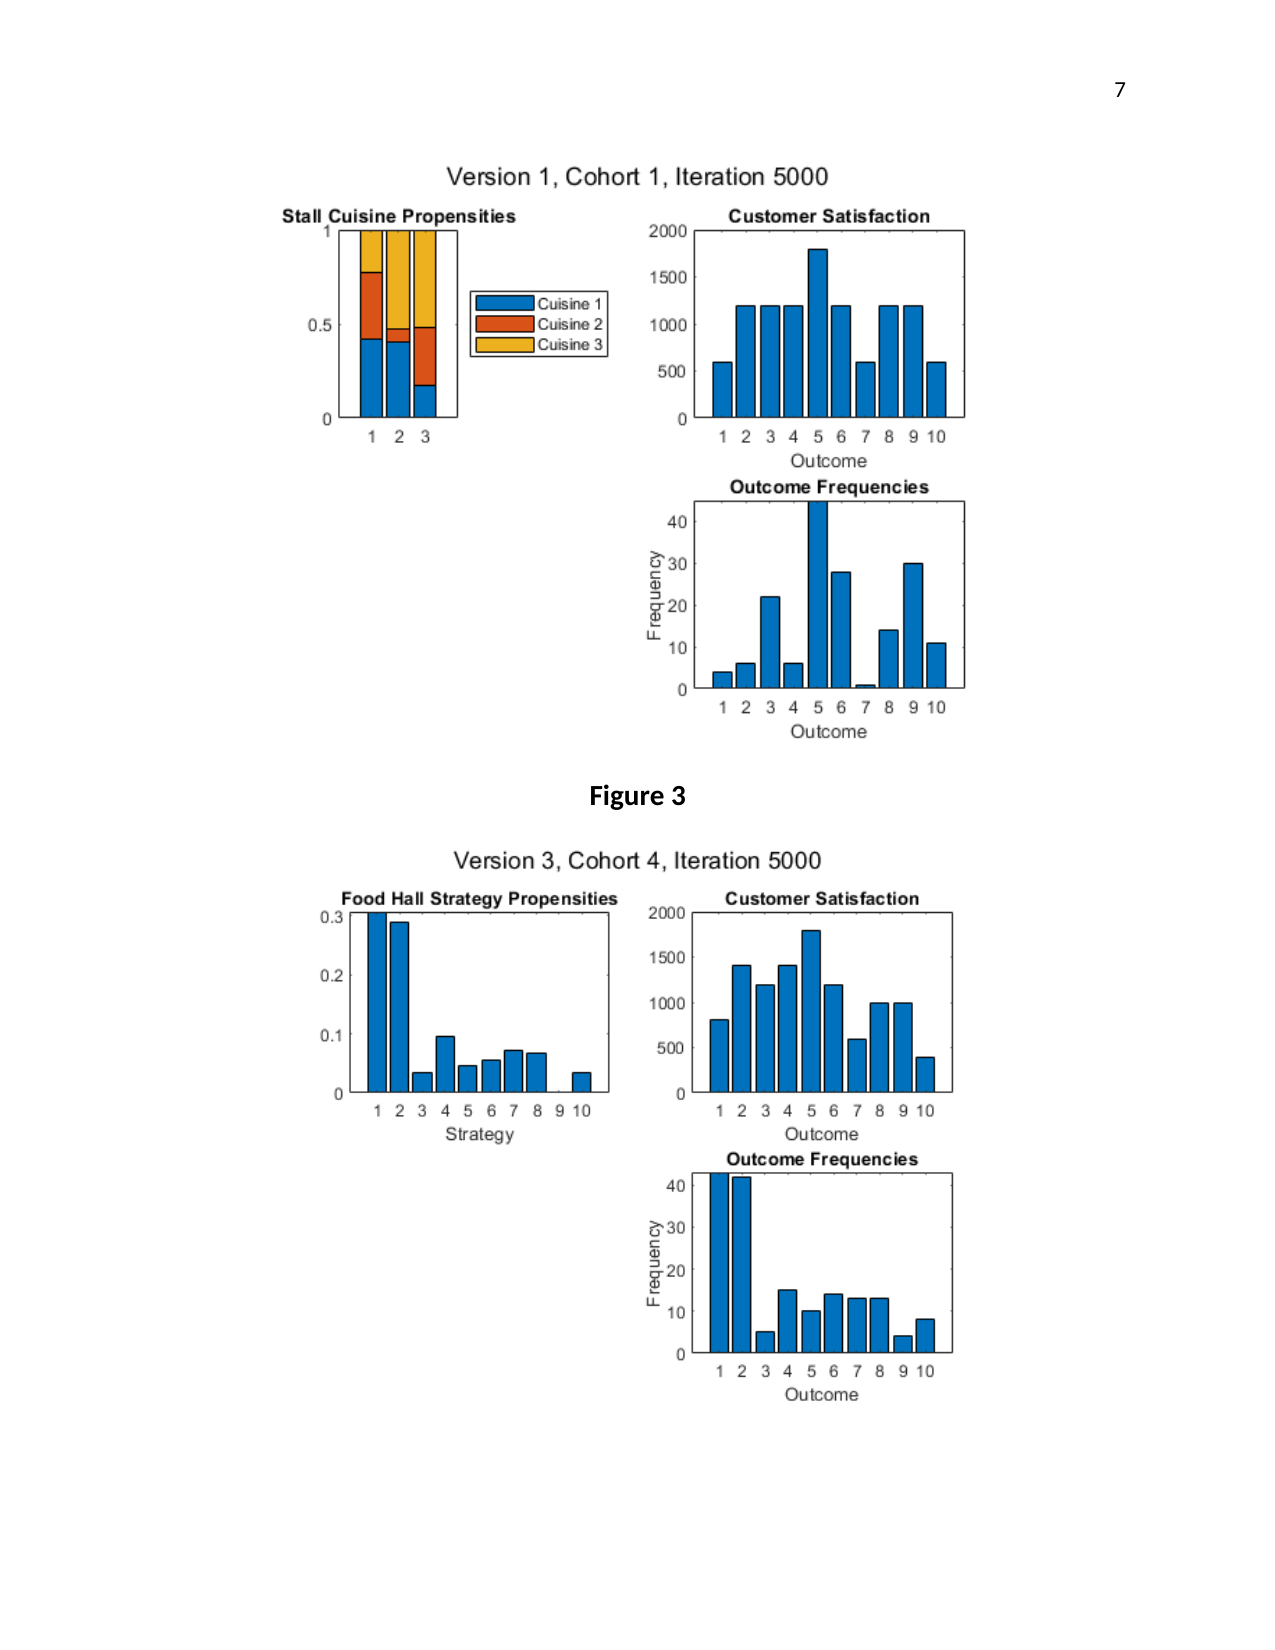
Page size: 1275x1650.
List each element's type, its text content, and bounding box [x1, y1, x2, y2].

text Figure 3 [150, 777, 1125, 813]
picture [248, 835, 1027, 1419]
picture [233, 150, 1042, 757]
